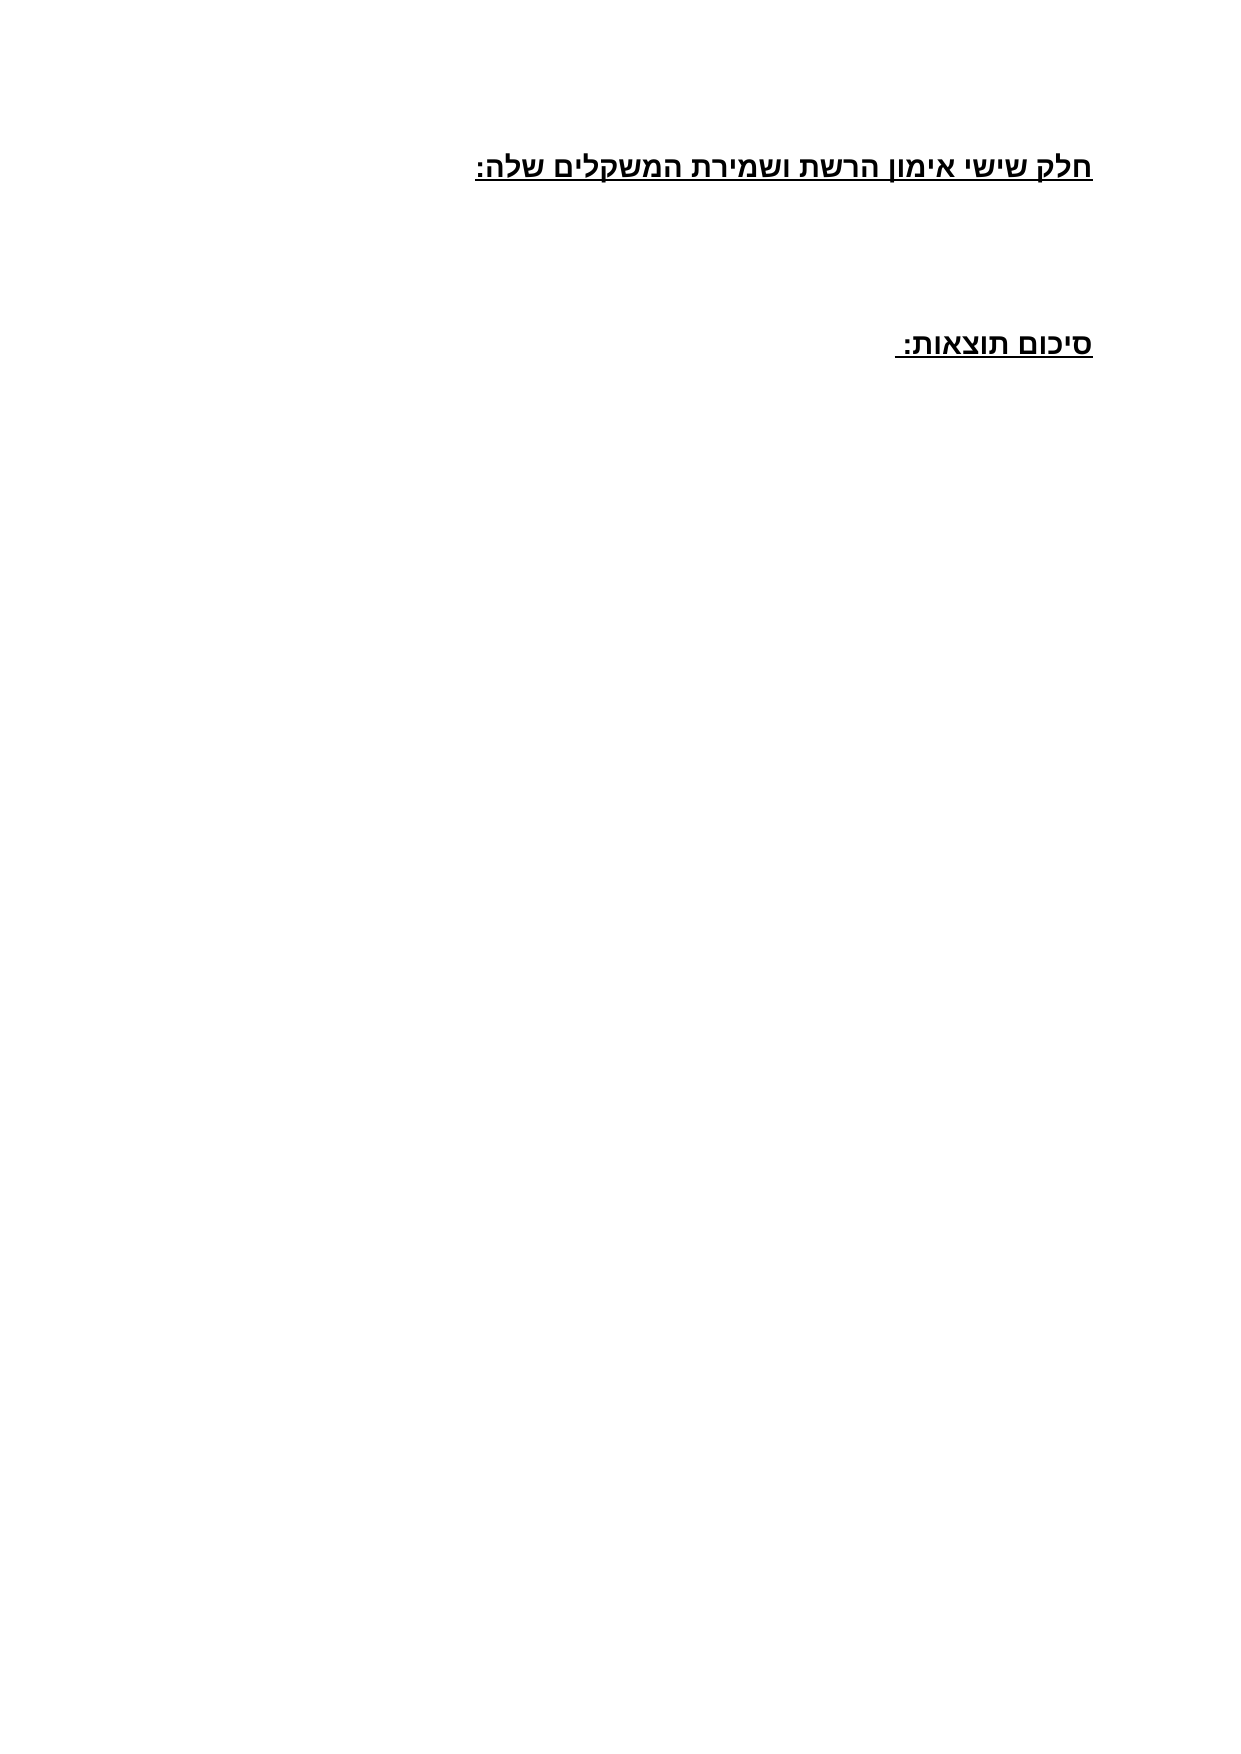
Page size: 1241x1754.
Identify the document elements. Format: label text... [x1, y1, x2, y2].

text חלק שישי אימון הרשת ושמירת המשקלים שלה: [148, 150, 1092, 183]
text סיכום תוצאות: [148, 327, 1092, 361]
